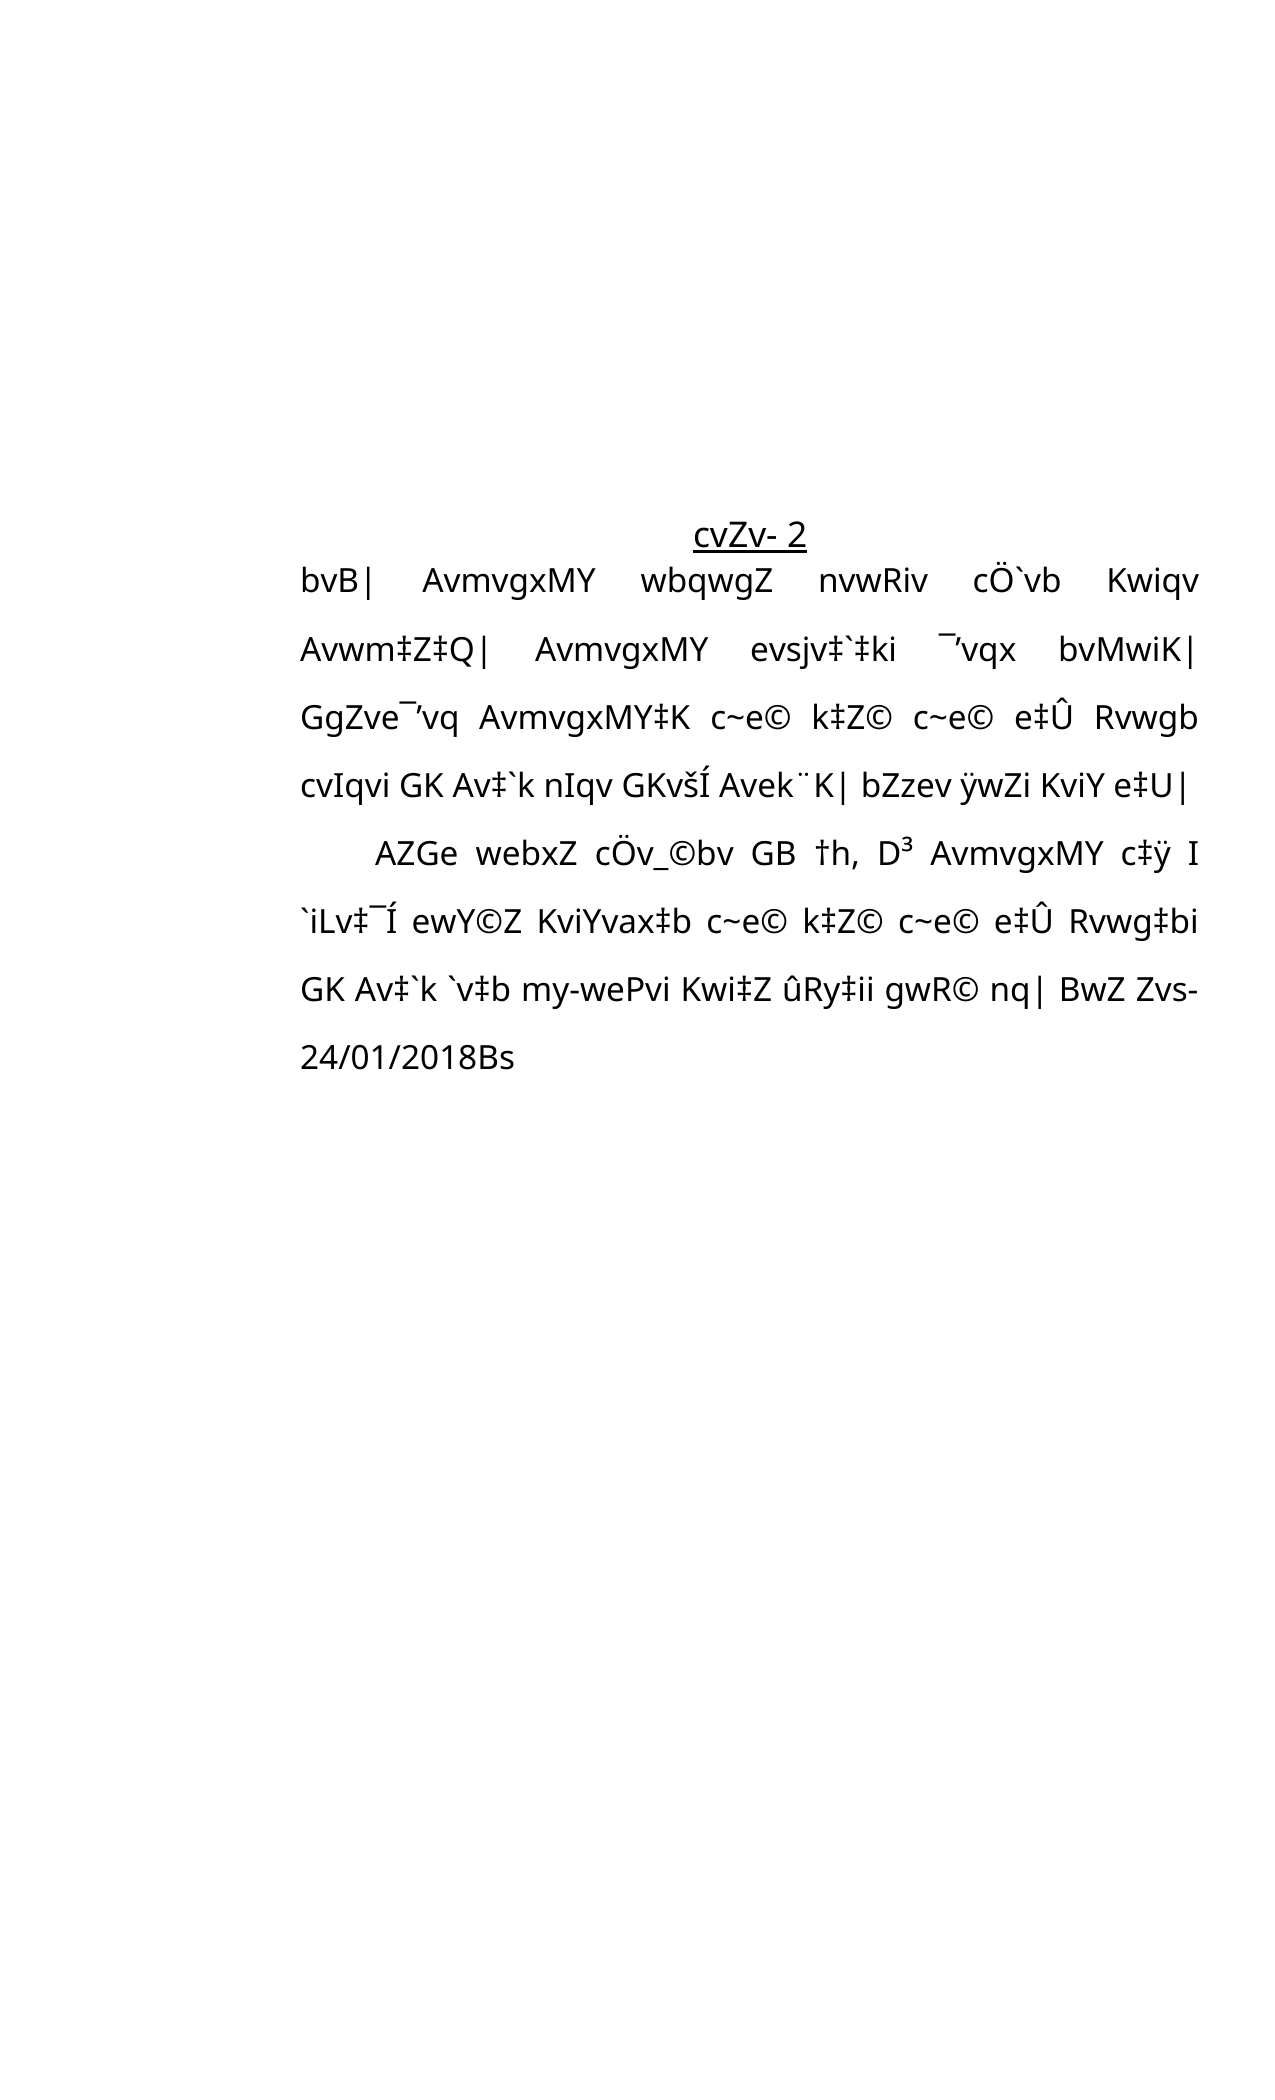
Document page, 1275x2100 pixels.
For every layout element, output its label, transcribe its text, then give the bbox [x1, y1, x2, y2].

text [300, 557, 1200, 807]
text AZGe webxZ cÖv_©bv GB †h, D³ AvmvgxMY c‡ÿ I `iLv‡¯Í ewY©Z KviYvax‡b c~e© k‡Z© c~e© e‡Û Rvwg‡bi GK Av‡`k `v‡b my-wePvi Kwi‡Z ûRy‡ii gwR© nq| BwZ Zvs- 24/01/2018Bs [300, 830, 1200, 1079]
